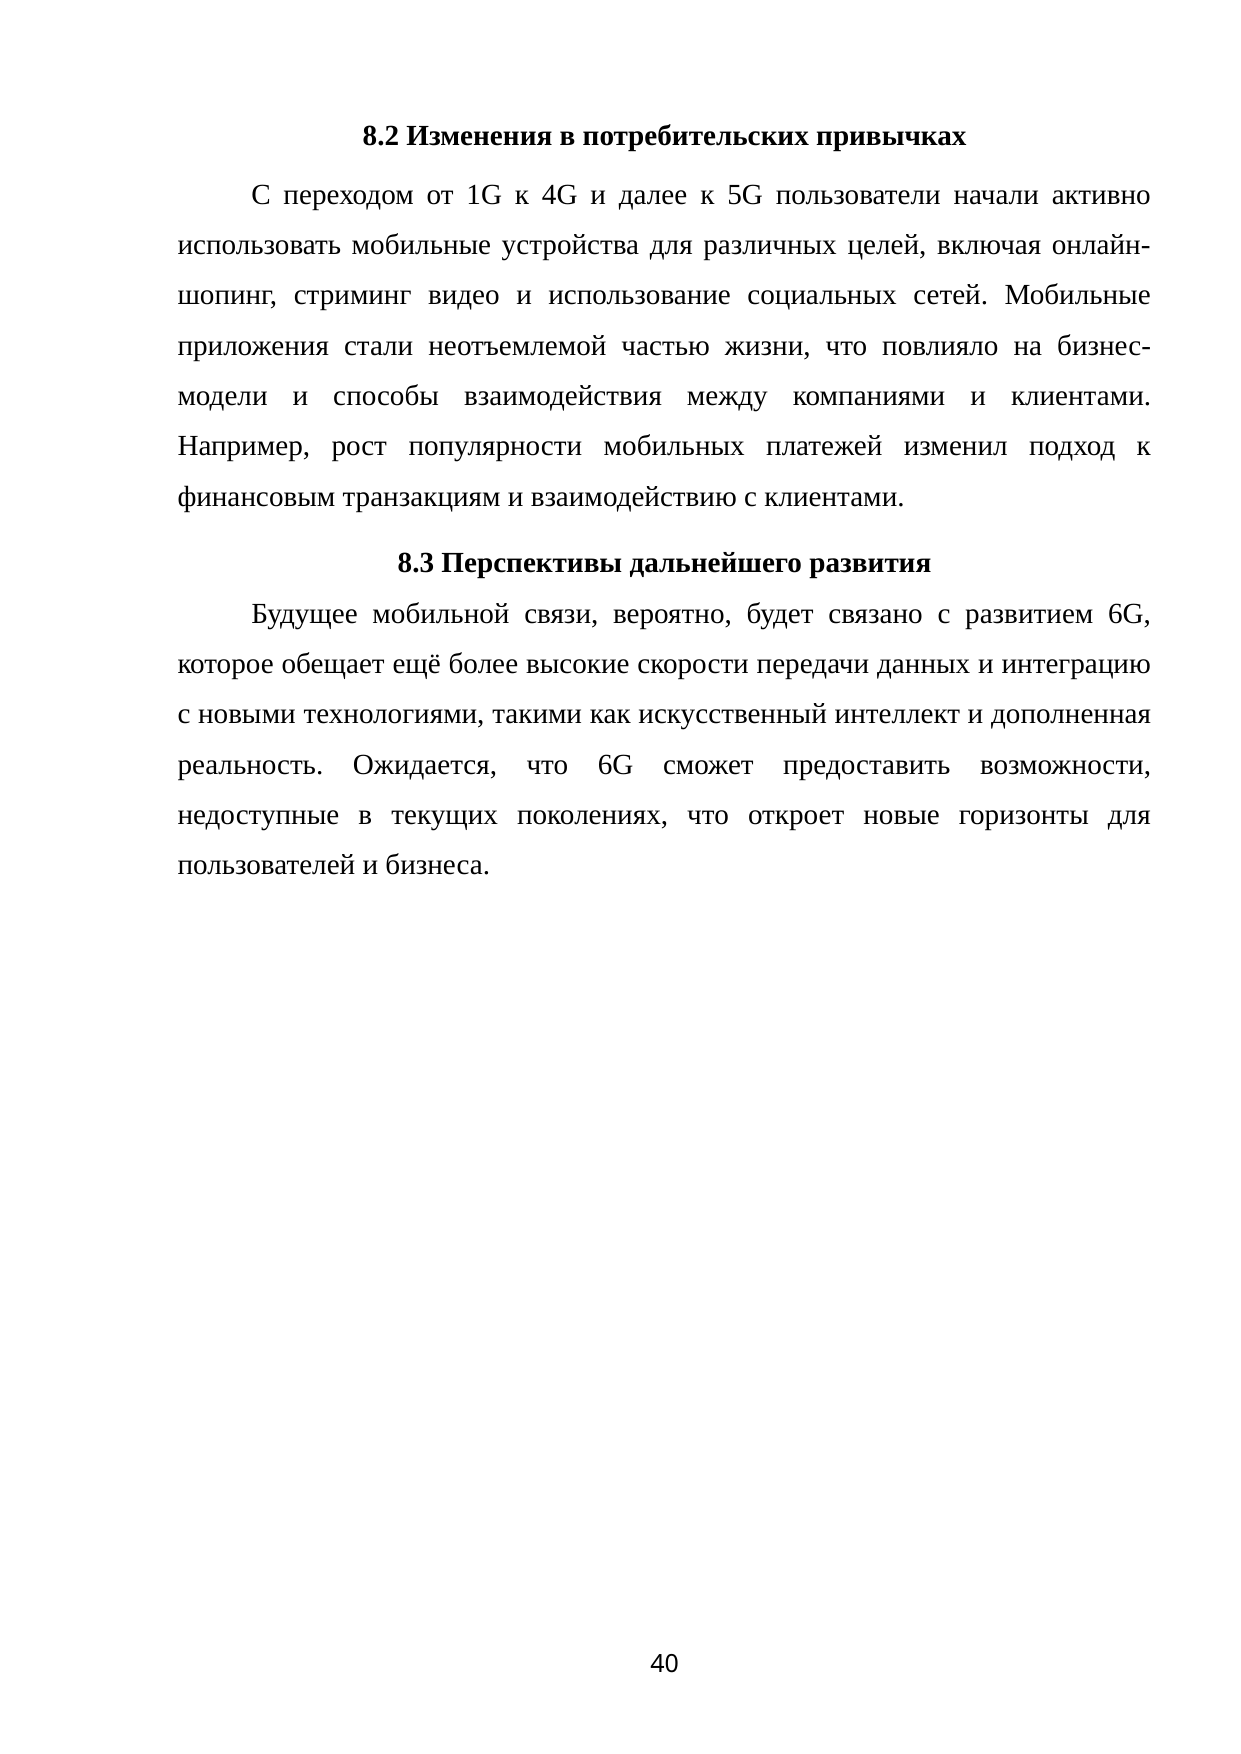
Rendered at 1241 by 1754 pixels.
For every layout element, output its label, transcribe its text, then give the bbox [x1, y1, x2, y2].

subtitle 8.3 Перспективы дальнейшего развития [177, 546, 1152, 579]
text Будущее мобильной связи, вероятно, будет связано с развитием 6G, которое обещает ещё более высокие скорости передачи данных и интеграцию с новыми технологиями, такими как искусственный интеллект и дополненная реальность. Ожидается, что 6G сможет предоставить возможности, недоступные в текущих поколениях, что откроет новые горизонты для пользователей и бизнеса. [177, 596, 1152, 881]
subtitle 8.2 Изменения в потребительских привычках [177, 118, 1152, 152]
